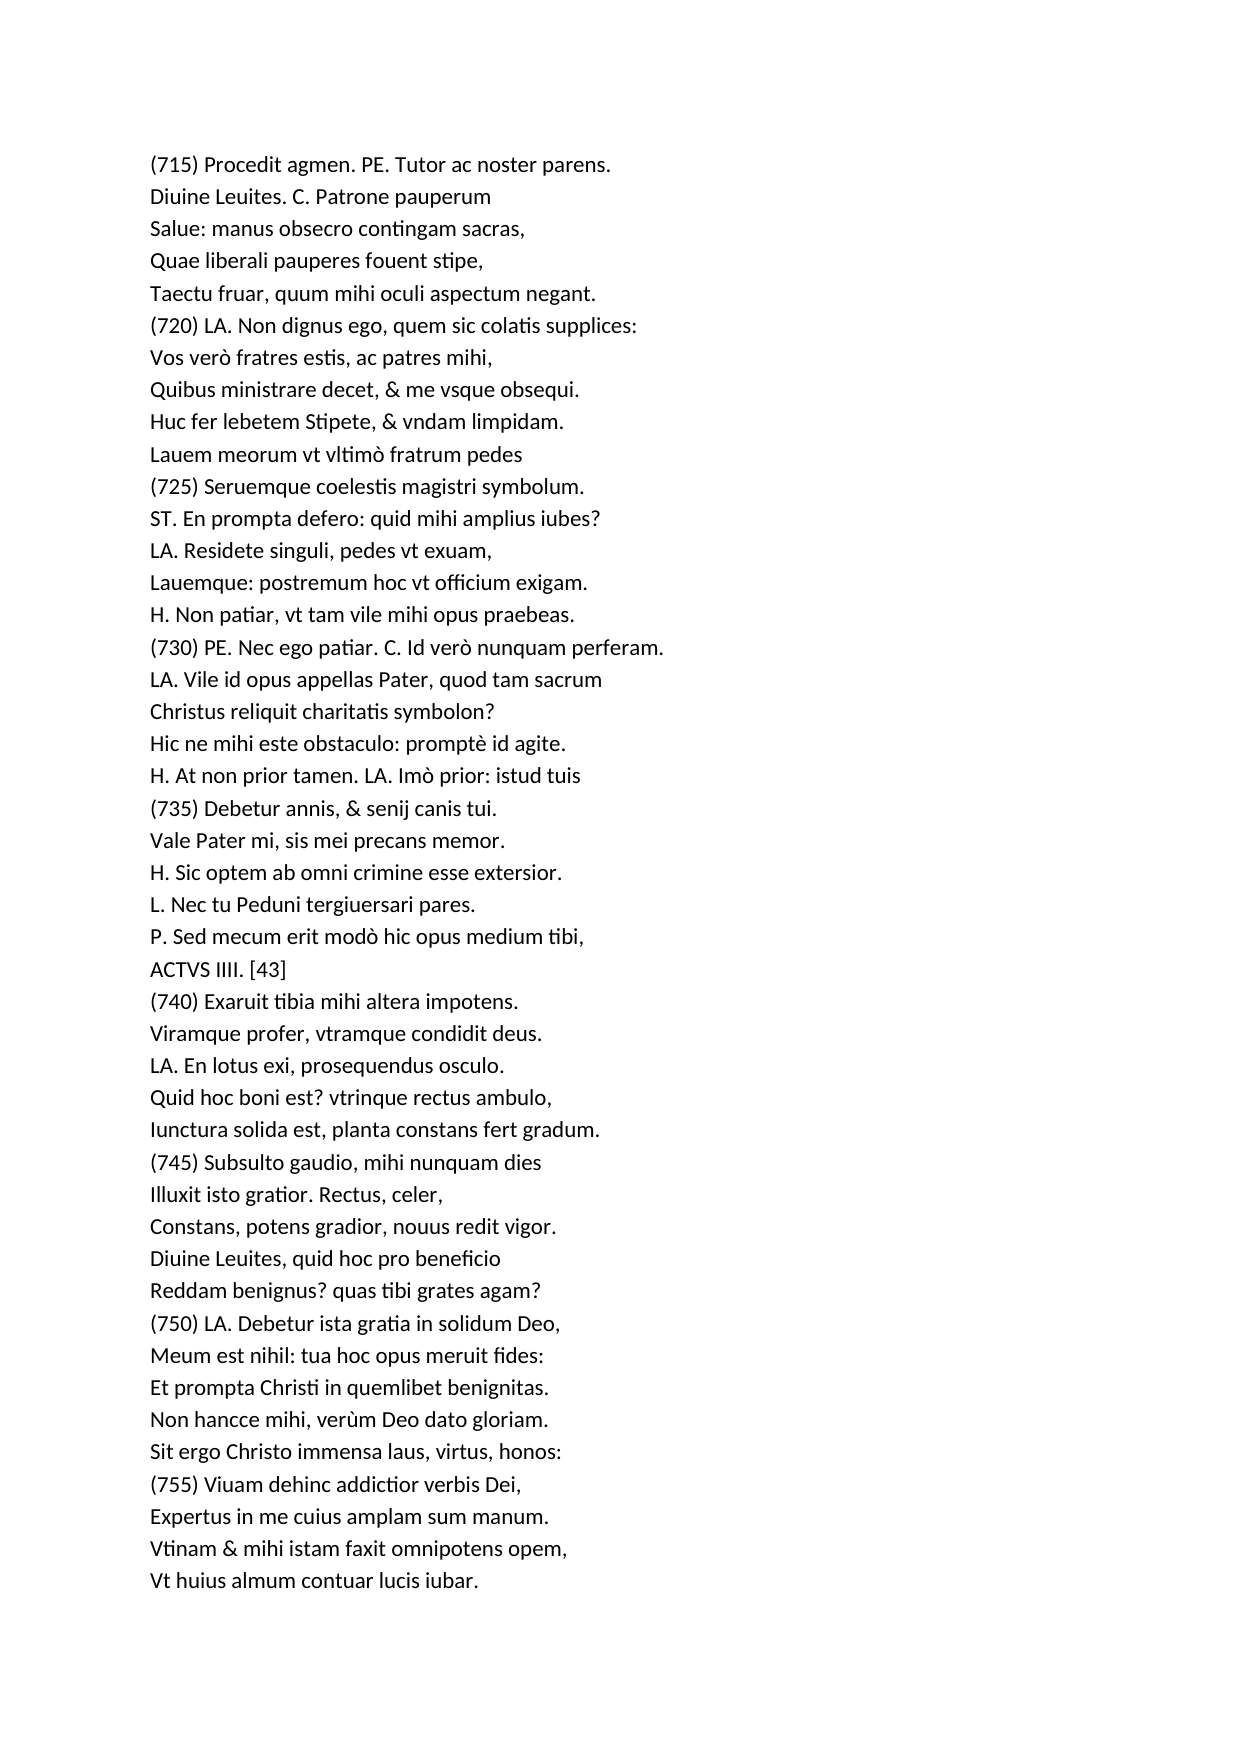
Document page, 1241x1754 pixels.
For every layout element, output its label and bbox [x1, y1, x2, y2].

text [150, 150, 1090, 1594]
